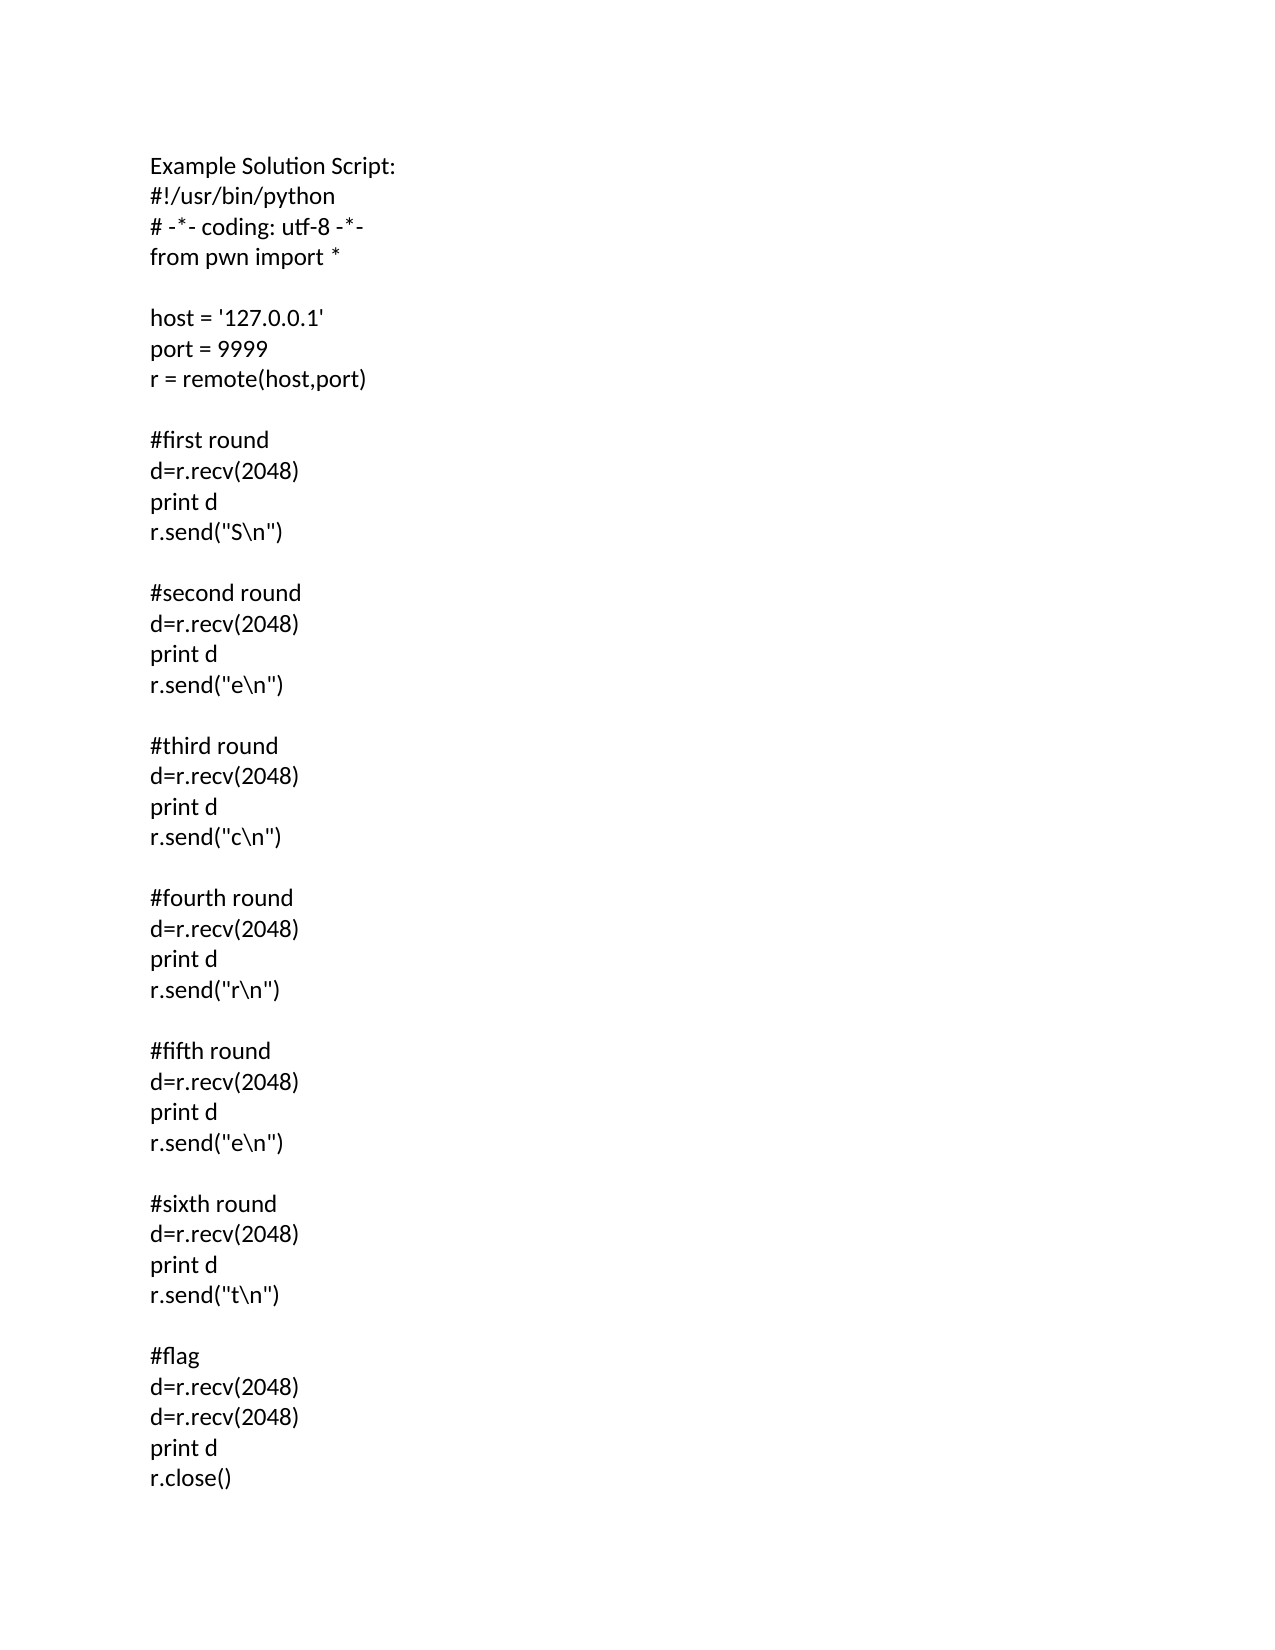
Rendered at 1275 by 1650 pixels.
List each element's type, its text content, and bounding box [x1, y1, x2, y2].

text print d [150, 486, 1125, 516]
text d=r.recv(2048) [150, 913, 1125, 943]
text r.send("e\n") [150, 669, 1125, 699]
text print d [150, 943, 1125, 974]
text r.send("S\n") [150, 516, 1125, 547]
text Example Solution Script: [150, 150, 1125, 181]
text # -*- coding: utf-8 -*- [150, 211, 1125, 242]
text #first round [150, 425, 1125, 455]
text r.send("c\n") [150, 821, 1125, 852]
text r.close() [150, 1462, 1125, 1493]
text r.send("r\n") [150, 974, 1125, 1004]
text #fifth round [150, 1035, 1125, 1066]
text r = remote(host,port) [150, 364, 1125, 394]
text #flag [150, 1340, 1125, 1371]
text #second round [150, 577, 1125, 608]
text #third round [150, 730, 1125, 760]
text print d [150, 1096, 1125, 1127]
text d=r.recv(2048) [150, 760, 1125, 791]
text print d [150, 791, 1125, 821]
text #sixth round [150, 1188, 1125, 1218]
text d=r.recv(2048) [150, 1066, 1125, 1096]
text print d [150, 638, 1125, 669]
text r.send("e\n") [150, 1127, 1125, 1157]
text #fourth round [150, 882, 1125, 913]
text print d [150, 1432, 1125, 1462]
text d=r.recv(2048) [150, 1218, 1125, 1249]
text d=r.recv(2048) [150, 1401, 1125, 1432]
text r.send("t\n") [150, 1279, 1125, 1310]
text host = '127.0.0.1' [150, 303, 1125, 333]
text print d [150, 1249, 1125, 1279]
text d=r.recv(2048) [150, 1371, 1125, 1401]
text d=r.recv(2048) [150, 455, 1125, 486]
text #!/usr/bin/python [150, 181, 1125, 211]
text from pwn import * [150, 242, 1125, 272]
text port = 9999 [150, 333, 1125, 364]
text d=r.recv(2048) [150, 608, 1125, 638]
